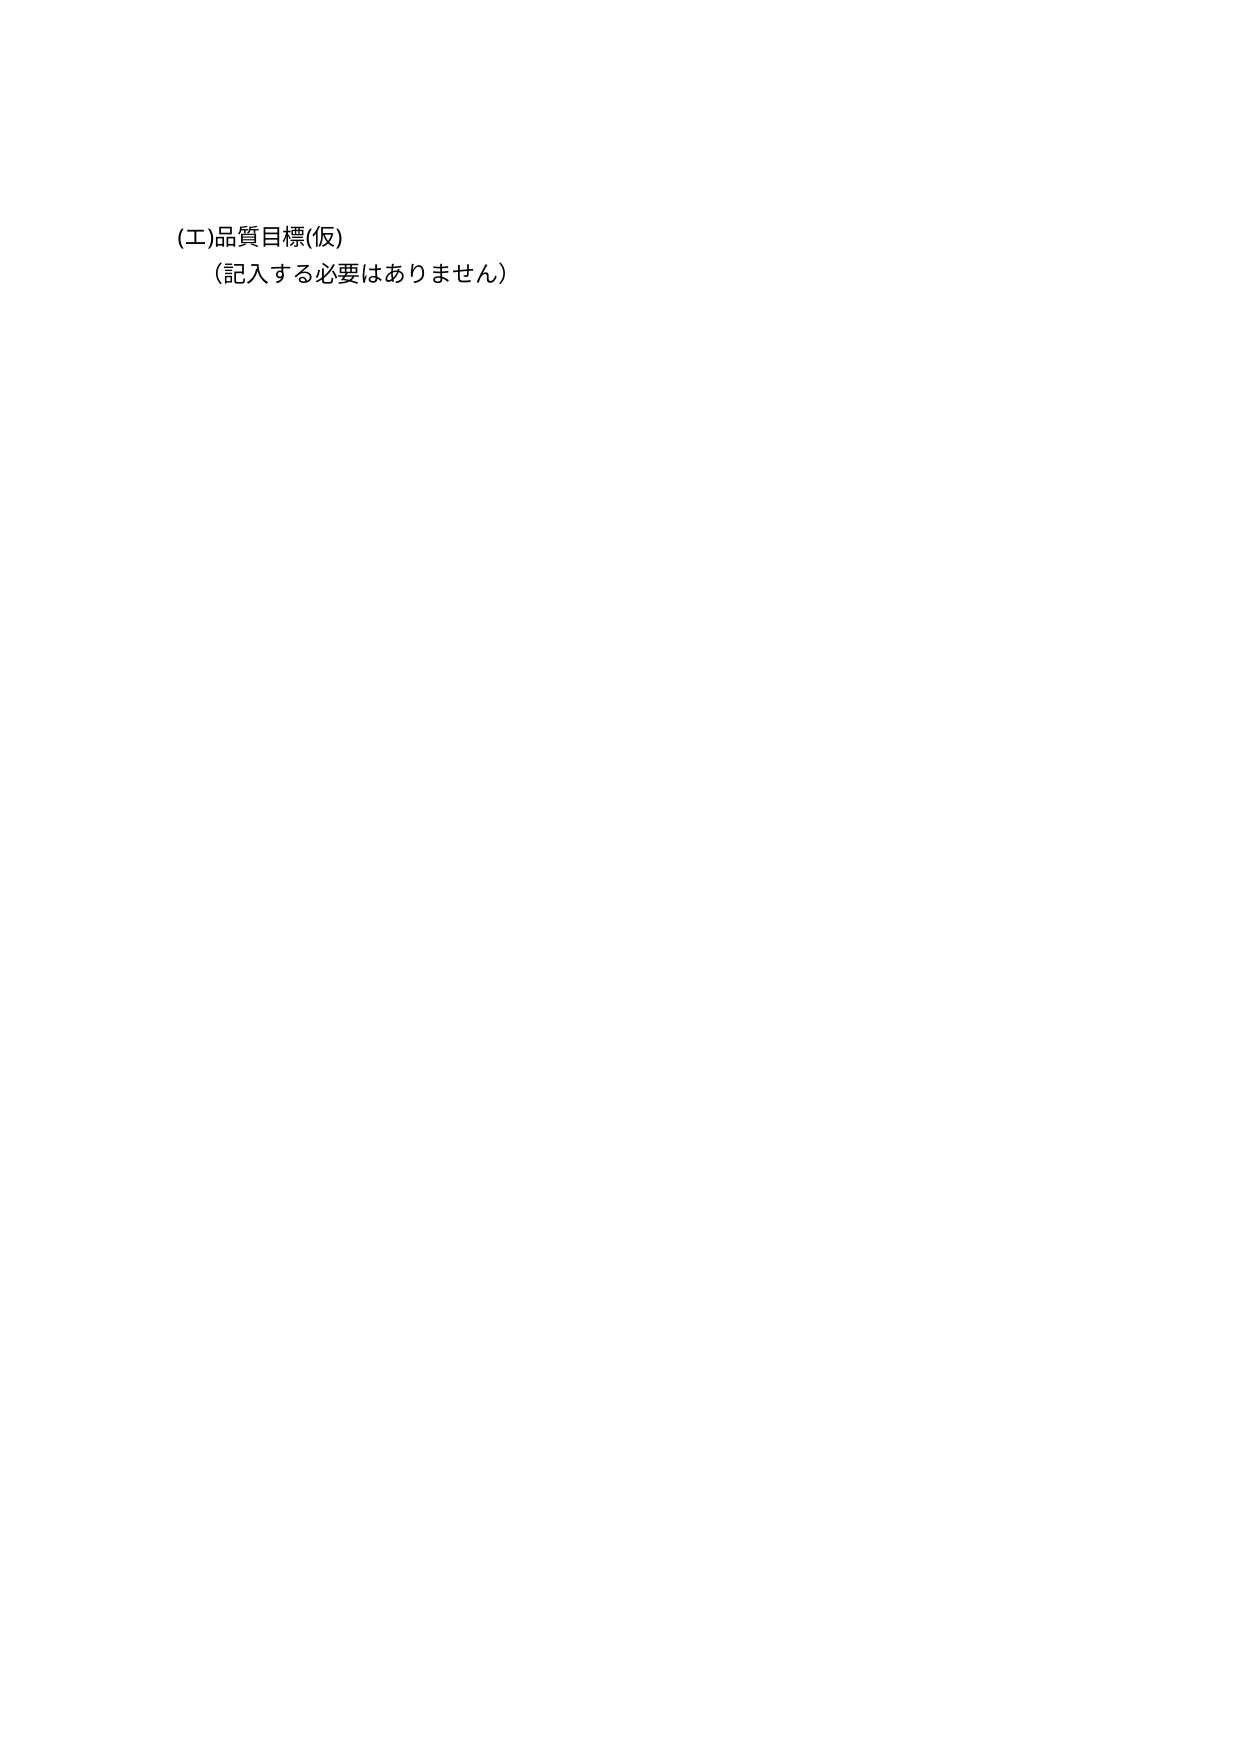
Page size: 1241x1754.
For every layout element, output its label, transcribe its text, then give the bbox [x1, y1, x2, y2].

text （記入する必要はありません） [177, 254, 1063, 292]
text (エ)品質目標(仮) [177, 217, 1063, 254]
